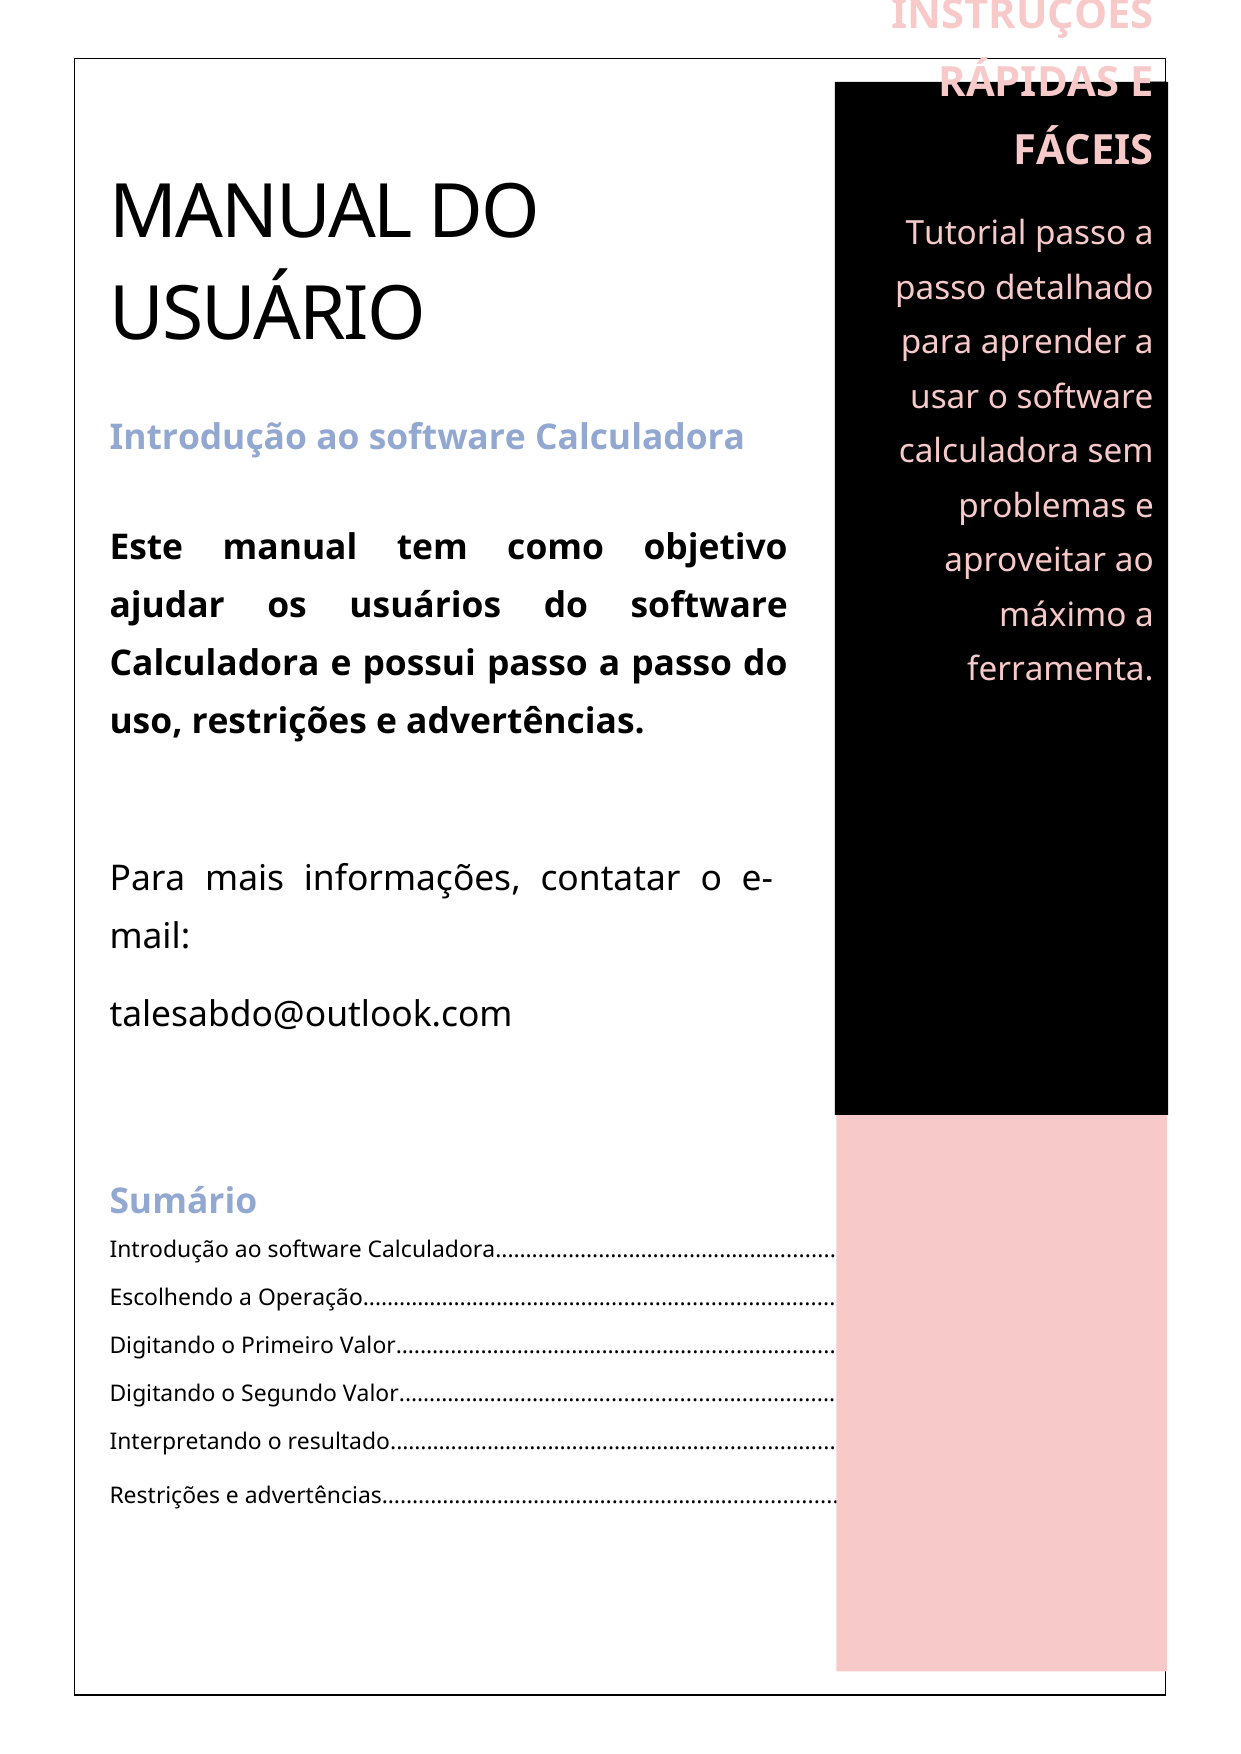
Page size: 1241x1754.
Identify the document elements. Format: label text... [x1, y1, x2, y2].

text Para mais informações, contatar o e-mail: [109, 852, 774, 958]
text Este manual tem como objetivo ajudar os usuários do software Calculadora e possui passo a passo do uso, restrições e advertências. [109, 522, 788, 743]
title Manual do usuário [109, 157, 834, 361]
text talesabdo@outlook.com [109, 989, 774, 1037]
